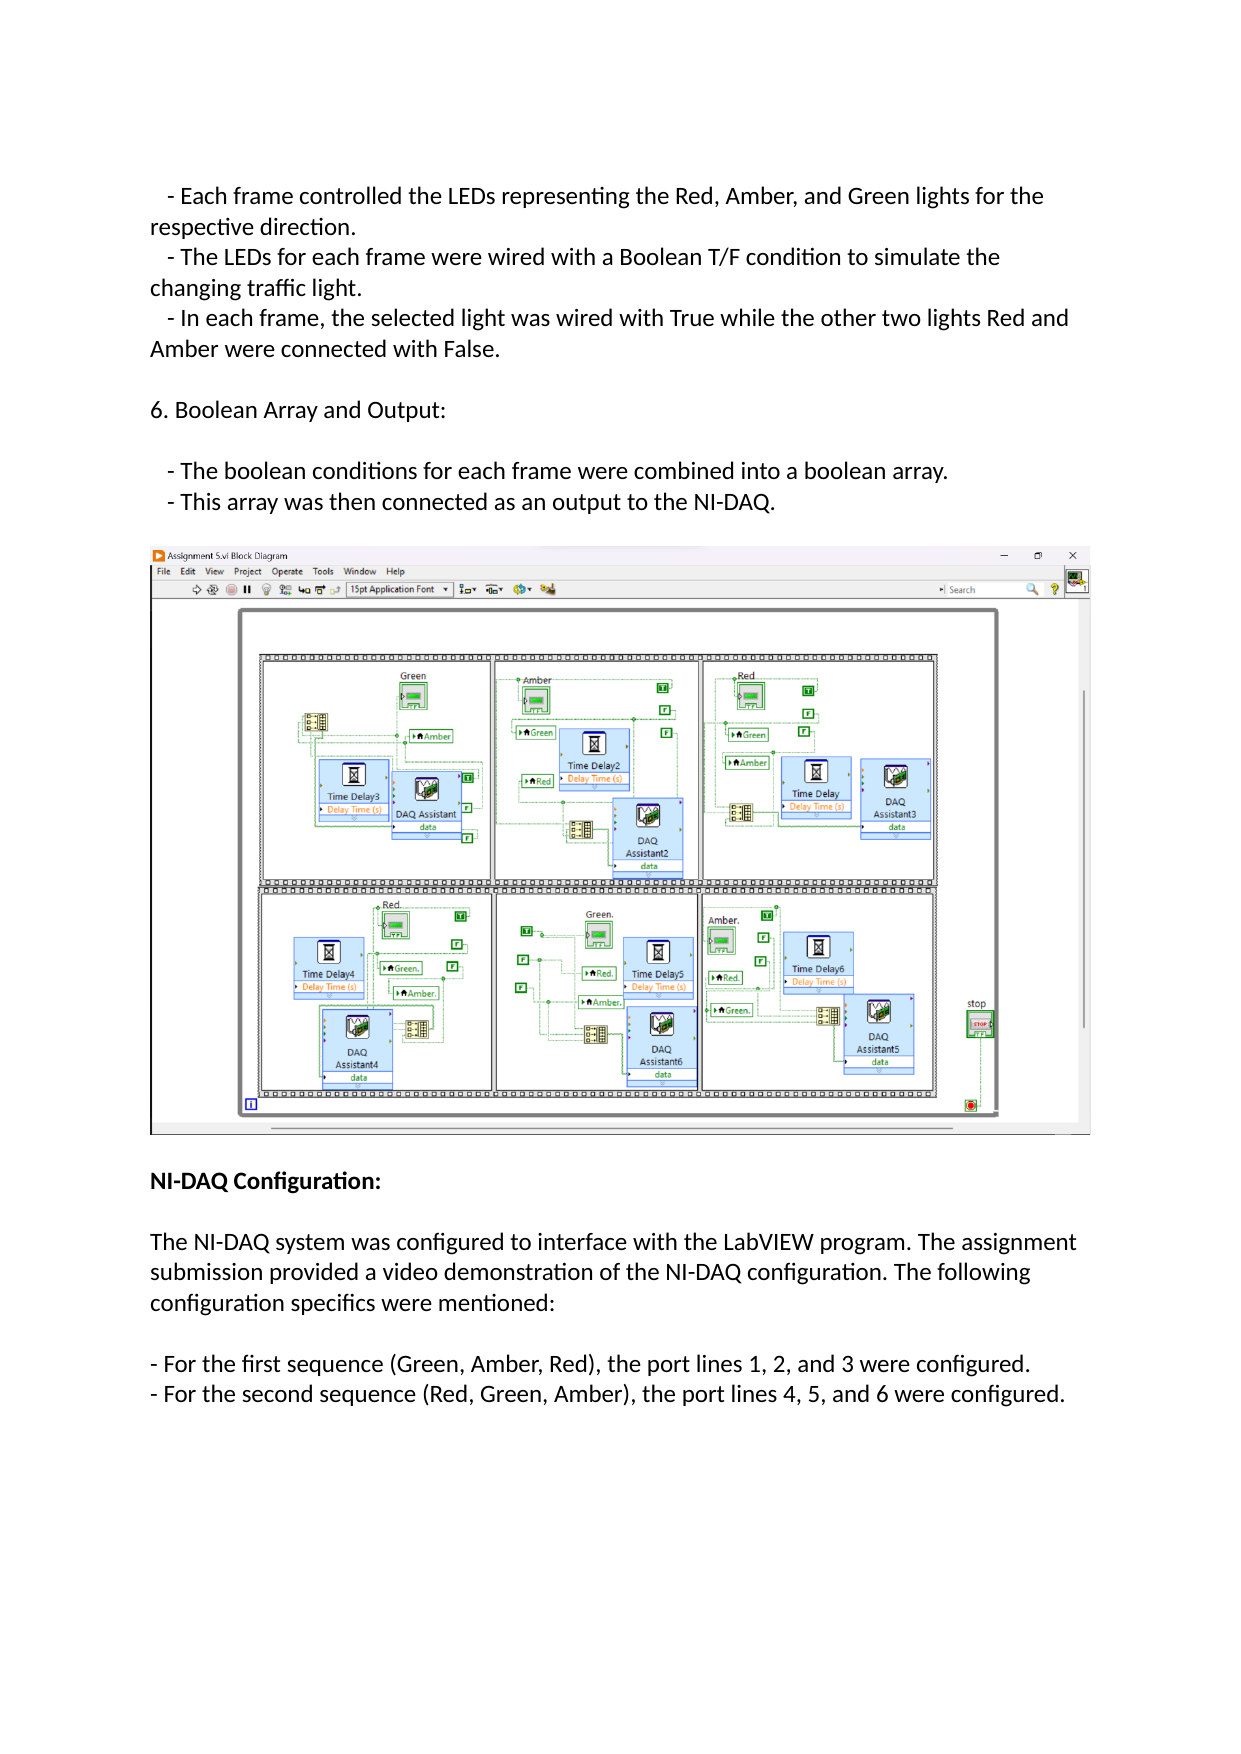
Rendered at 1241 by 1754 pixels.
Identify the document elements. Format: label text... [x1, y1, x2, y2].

text - Each frame controlled the LEDs representing the Red, Amber, and Green lights for the respective direction. [150, 181, 1090, 242]
text - For the first sequence (Green, Amber, Red), the port lines 1, 2, and 3 were configured. [150, 1348, 1090, 1378]
text - The LEDs for each frame were wired with a Boolean T/F condition to simulate the changing traffic light. [150, 242, 1090, 303]
text The NI-DAQ system was configured to interface with the LabVIEW program. The assignment submission provided a video demonstration of the NI-DAQ configuration. The following configuration specifics were mentioned: [150, 1226, 1090, 1317]
text - This array was then connected as an output to the NI-DAQ. [150, 486, 1090, 546]
text NI-DAQ Configuration: [150, 1165, 1090, 1195]
picture [150, 546, 1091, 1135]
text 6. Boolean Array and Output: [150, 394, 1090, 425]
text - The boolean conditions for each frame were combined into a boolean array. [150, 455, 1090, 486]
text - For the second sequence (Red, Green, Amber), the port lines 4, 5, and 6 were configured. [150, 1378, 1090, 1409]
text - In each frame, the selected light was wired with True while the other two lights Red and Amber were connected with False. [150, 303, 1090, 364]
